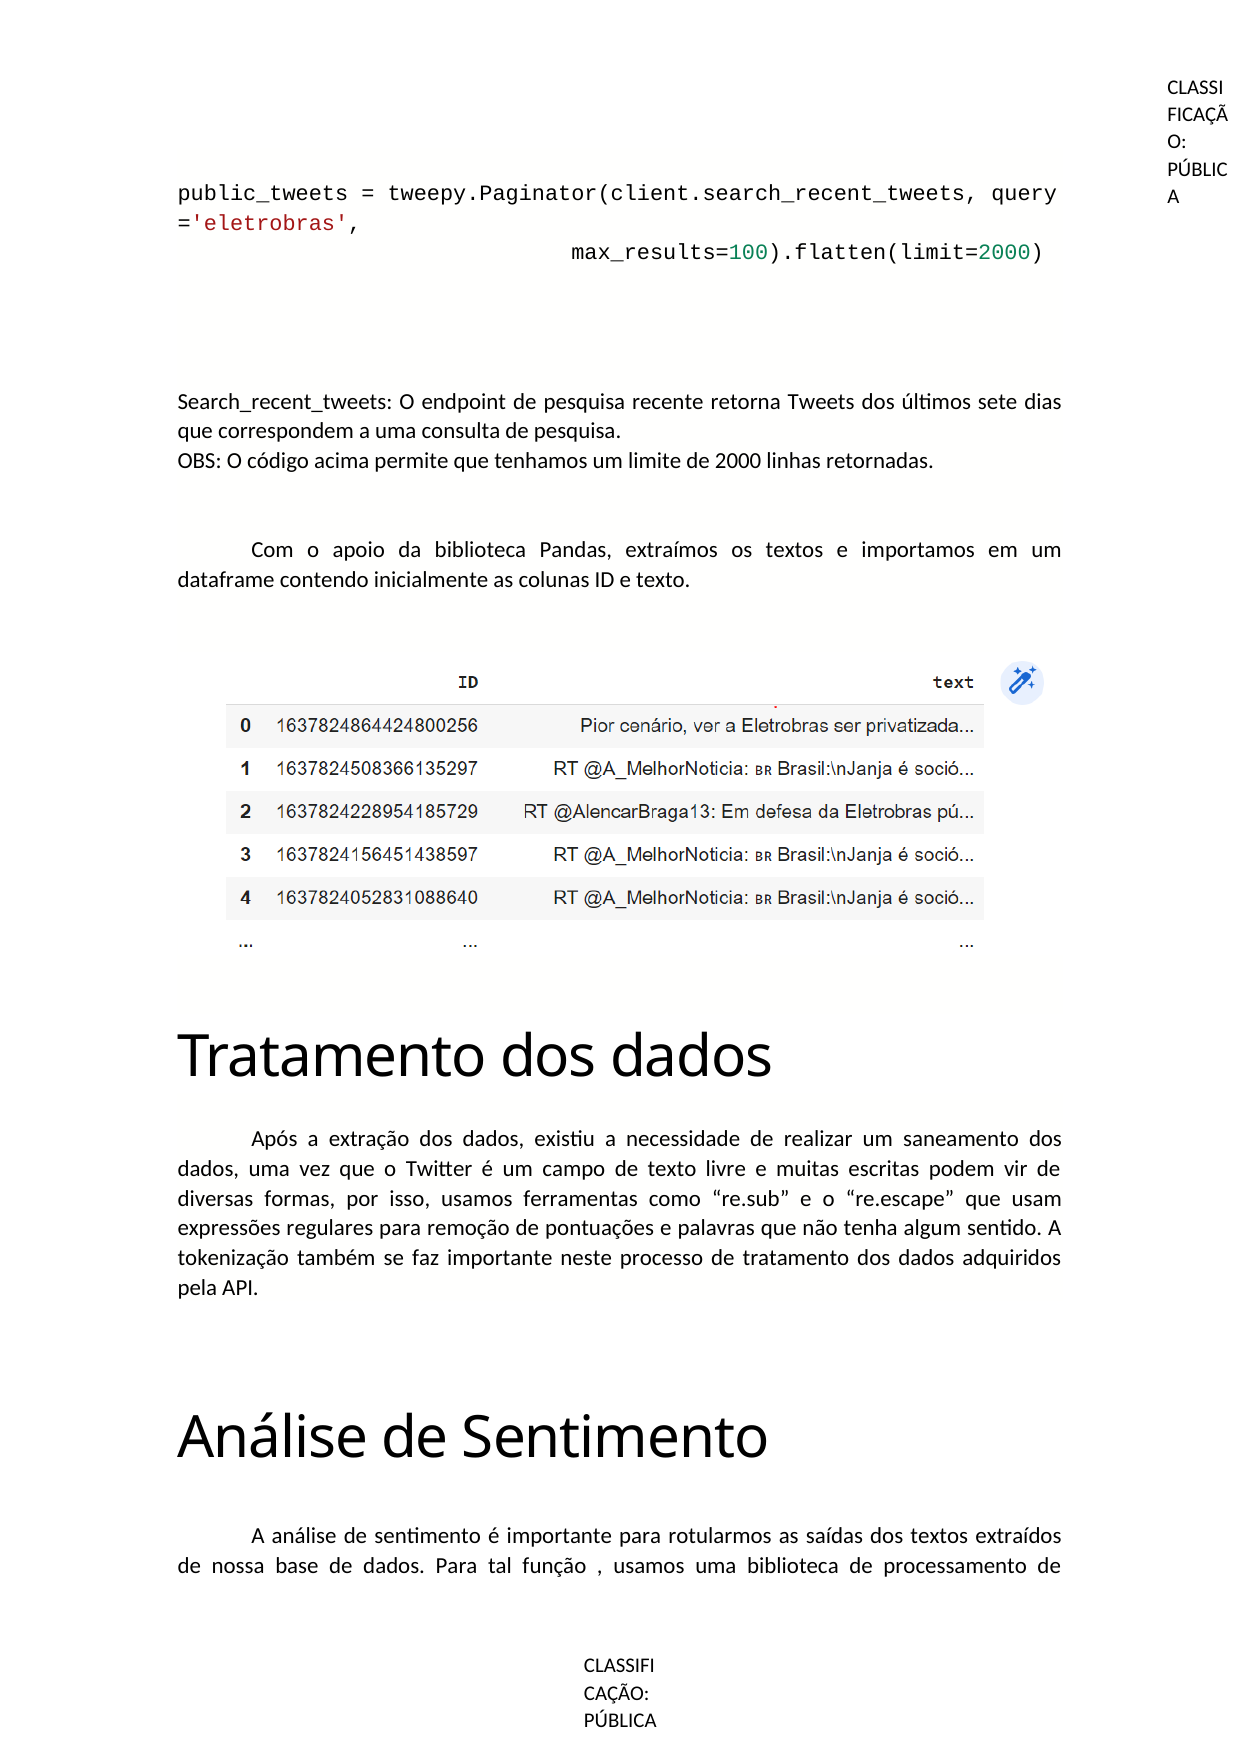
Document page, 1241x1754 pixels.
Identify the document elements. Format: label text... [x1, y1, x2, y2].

text Após a extração dos dados, existiu a necessidade de realizar um saneamento dos dados, uma vez que o Twitter é um campo de texto livre e muitas escritas podem vir de diversas formas, por isso, usamos ferramentas como “re.sub” e o “re.escape” que usam expressões regulares para remoção de pontuações e palavras que não tenha algum sentido. A tokenização também se faz importante neste processo de tratamento dos dados adquiridos pela API. [177, 1123, 1063, 1301]
text Search_recent_tweets: O endpoint de pesquisa recente retorna Tweets dos últimos sete dias que correspondem a uma consulta de pesquisa. [177, 385, 1063, 444]
picture [177, 652, 1063, 955]
title Análise de Sentimento [177, 1395, 1063, 1474]
text public_tweets = tweepy.Paginator(client.search_recent_tweets, query='eletrobras', [177, 177, 1063, 237]
title Tratamento dos dados [177, 1014, 1063, 1093]
text OBS: O código acima permite que tenhamos um limite de 2000 linhas retornadas. [177, 444, 1063, 474]
text Com o apoio da biblioteca Pandas, extraímos os textos e importamos em um dataframe contendo inicialmente as colunas ID e texto. [177, 533, 1063, 593]
text max_results=100).flatten(limit=2000) [177, 237, 1063, 266]
